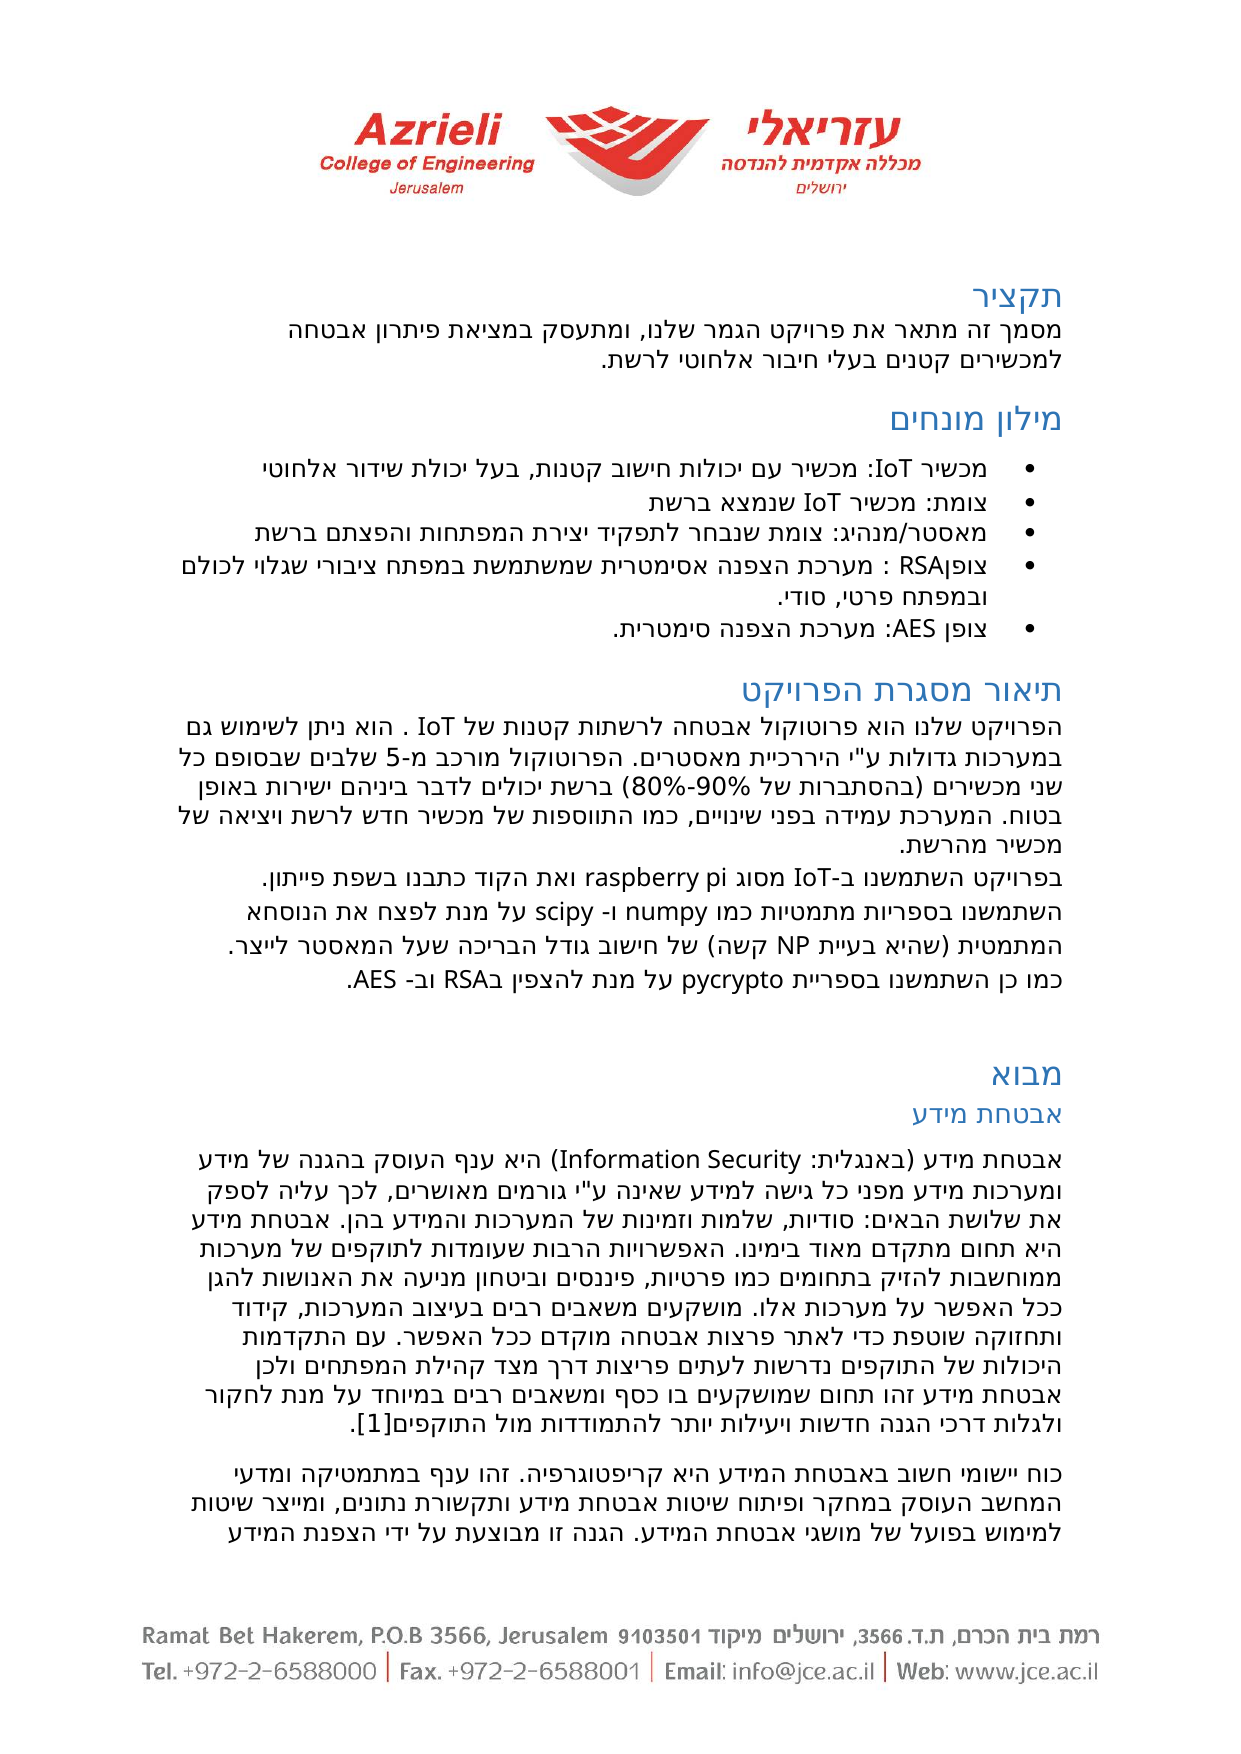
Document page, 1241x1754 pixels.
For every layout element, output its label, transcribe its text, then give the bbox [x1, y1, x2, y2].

picture [42, 44, 1199, 221]
list צופןRSA : מערכת הצפנה אסימטרית שמשתמשת במפתח ציבורי שגלוי לכולם ובמפתח פרטי, סודי. [177, 548, 1026, 611]
list מכשיר IoT: מכשיר עם יכולות חישוב קטנות, בעל יכולת שידור אלחוטי [177, 450, 1026, 484]
list צופן AES: מערכת הצפנה סימטרית. [177, 611, 1026, 645]
subtitle תיאור מסגרת הפרויקט [177, 670, 1063, 709]
subtitle תקציר [177, 277, 1063, 316]
text בפרויקט השתמשנו ב-IoT מסוג raspberry pi ואת הקוד כתבנו בשפת פייתון. השתמשנו בספריות מתמטיות כמו numpy ו- scipy על מנת לפצח את הנוסחא המתמטית (שהיא בעיית NP קשה) של חישוב גודל הבריכה שעל המאסטר לייצר. [177, 859, 1063, 962]
picture [107, 1605, 1133, 1714]
text כמו כן השתמשנו בספריית pycrypto על מנת להצפין בRSA וב- AES. [177, 962, 1063, 996]
list צומת: מכשיר IoT שנמצא ברשת [177, 484, 1026, 518]
subtitle אבטחת מידע [177, 1098, 1063, 1129]
subtitle מילון מונחים [177, 399, 1063, 438]
subtitle מבוא [177, 1055, 1063, 1094]
text מסמך זה מתאר את פרויקט הגמר שלנו, ומתעסק במציאת פיתרון אבטחה למכשירים קטנים בעלי חיבור אלחוטי לרשת. [177, 316, 1063, 374]
list מאסטר/מנהיג: צומת שנבחר לתפקיד יצירת המפתחות והפצתם ברשת [177, 518, 1026, 548]
text הפרויקט שלנו הוא פרוטוקול אבטחה לרשתות קטנות של IoT . הוא ניתן לשימוש גם במערכות גדולות ע"י היררכיית מאסטרים. הפרוטוקול מורכב מ-5 שלבים שבסופם כל שני מכשירים (בהסתברות של 90%-80%) ברשת יכולים לדבר ביניהם ישירות באופן בטוח. המערכת עמידה בפני שינויים, כמו התווספות של מכשיר חדש לרשת ויציאה של מכשיר מהרשת. [177, 709, 1063, 859]
